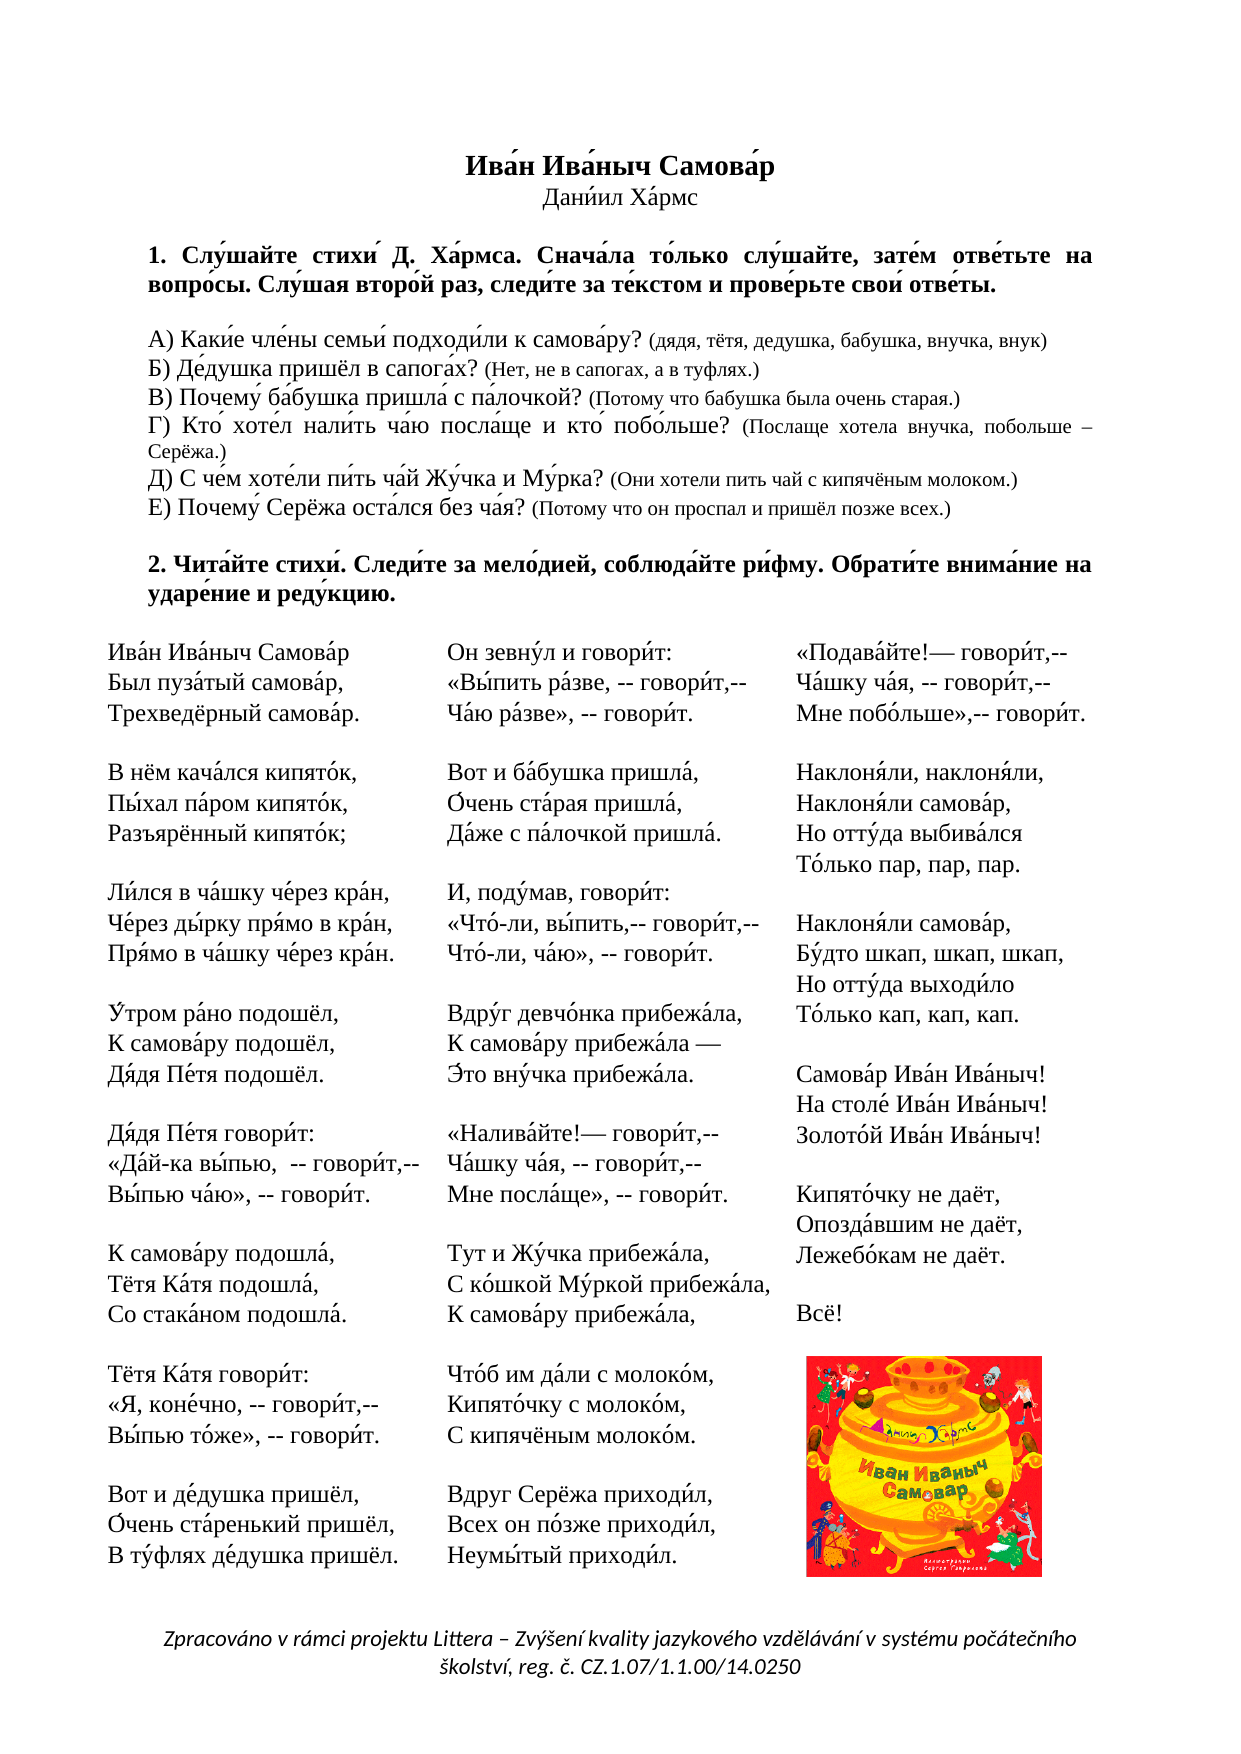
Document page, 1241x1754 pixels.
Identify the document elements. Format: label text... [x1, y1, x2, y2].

table_header «Подава́йте!— говори́т,-- Ча́шку ча́я, -- говори́т,-- Мне побо́льше»,-- говори́т. Наклоня́ли, наклоня́ли, Наклоня́ли самова́р, Но отту́да выбива́лся То́лько пар, пар, пар. Наклоня́ли самова́р, Бу́дто шкап, шкап, шкап, Но отту́да выходи́ло То́лько кап, кап, кап. Самова́р Ива́н Ива́ныч! На столе́ Ива́н Ива́ныч! Золото́й Ива́н Ива́ныч! Кипято́чку не даёт, Опозда́вшим не даёт, Лежебо́кам не даёт. Всё! [785, 636, 1144, 1598]
table_header Ива́н Ива́ныч Самова́р Был пуза́тый самова́р, Трехведёрный самова́р. В нём кача́лся кипято́к, Пы́хал па́ром кипято́к, Разъярённый кипято́к; Ли́лся в ча́шку че́рез кра́н, Че́рез ды́рку пря́мо в кра́н, Пря́мо в ча́шку че́рез кра́н. У́тром ра́но подошёл, К самова́ру подошёл, Дя́дя Пе́тя подошёл. Дя́дя Пе́тя говори́т: «Да́й-ка вы́пью, -- говори́т,-- Вы́пью ча́ю», -- говори́т. К самова́ру подошла́, Тётя Ка́тя подошла́, Со стака́ном подошла́. Тётя Ка́тя говори́т: «Я, коне́чно, -- говори́т,-- Вы́пью то́же», -- говори́т. Вот и де́душка пришёл, О́чень ста́ренький пришёл, В ту́флях де́душка пришёл. [96, 636, 436, 1598]
picture [804, 1356, 1044, 1575]
text Б) Де́душка пришёл в сапога́х? (Нет, не в сапогах, а в туфлях.) [148, 353, 1093, 382]
text В) Почему́ ба́бушка пришла́ с па́лочкой? (Потому что бабушка была очень старая.) [148, 382, 1093, 411]
text Дани́ил Ха́рмс [148, 181, 1093, 212]
text Д) С че́м хоте́ли пи́ть ча́й Жу́чка и Му́рка? (Они хотели пить чай с кипячёным молоком.) [148, 463, 1093, 492]
text Г) Кто́ хоте́л нали́ть ча́ю посла́ще и кто́ побо́льше? (Послаще хотела внучка, побольше – Серёжа.) [148, 411, 1093, 463]
text Е) Почему́ Серёжа оста́лся без ча́я? (Потому что он проспал и пришёл позже всех.) [148, 492, 1093, 521]
text А) Каки́е чле́ны семьи́ подходи́ли к самова́ру? (дядя, тётя, дедушка, бабушка, внучка, внук) [148, 324, 1093, 353]
table_header Он зевну́л и говори́т: «Вы́пить ра́зве, -- говори́т,-- Ча́ю ра́зве», -- говори́т. Вот и ба́бушка пришла́, О́чень ста́рая пришла́, Да́же с па́лочкой пришла́. И, поду́мав, говори́т: «Что́-ли, вы́пить,-- говори́т,-- Что́-ли, ча́ю», -- говори́т. Вдру́г девчо́нка прибежа́ла, К самова́ру прибежа́ла — Э́то вну́чка прибежа́ла. «Налива́йте!— говори́т,-- Ча́шку ча́я, -- говори́т,-- Мне посла́ще», -- говори́т. Тут и Жу́чка прибежа́ла, С ко́шкой Му́ркой прибежа́ла, К самова́ру прибежа́ла, Что́б им да́ли с молоко́м, Кипято́чку с молоко́м, С кипячёным молоко́м. Вдруг Серёжа приходи́л, Всех он по́зже приходи́л, Неумы́тый приходи́л. [436, 636, 784, 1598]
text Ива́н Ива́ныч Самова́р [148, 148, 1093, 181]
text 2. Чита́йте стихи́. Следи́те за мело́дией, соблюда́йте ри́фму. Обрати́те внима́ние на ударе́ние и реду́кцию. [148, 549, 1093, 607]
text 1. Слу́шайте стихи́ Д. Ха́рмса. Снача́ла то́лько слу́шайте, зате́м отве́тьте на вопро́сы. Слу́шая второ́й раз, следи́те за те́кстом и прове́рьте свои́ отве́ты. [148, 240, 1093, 298]
